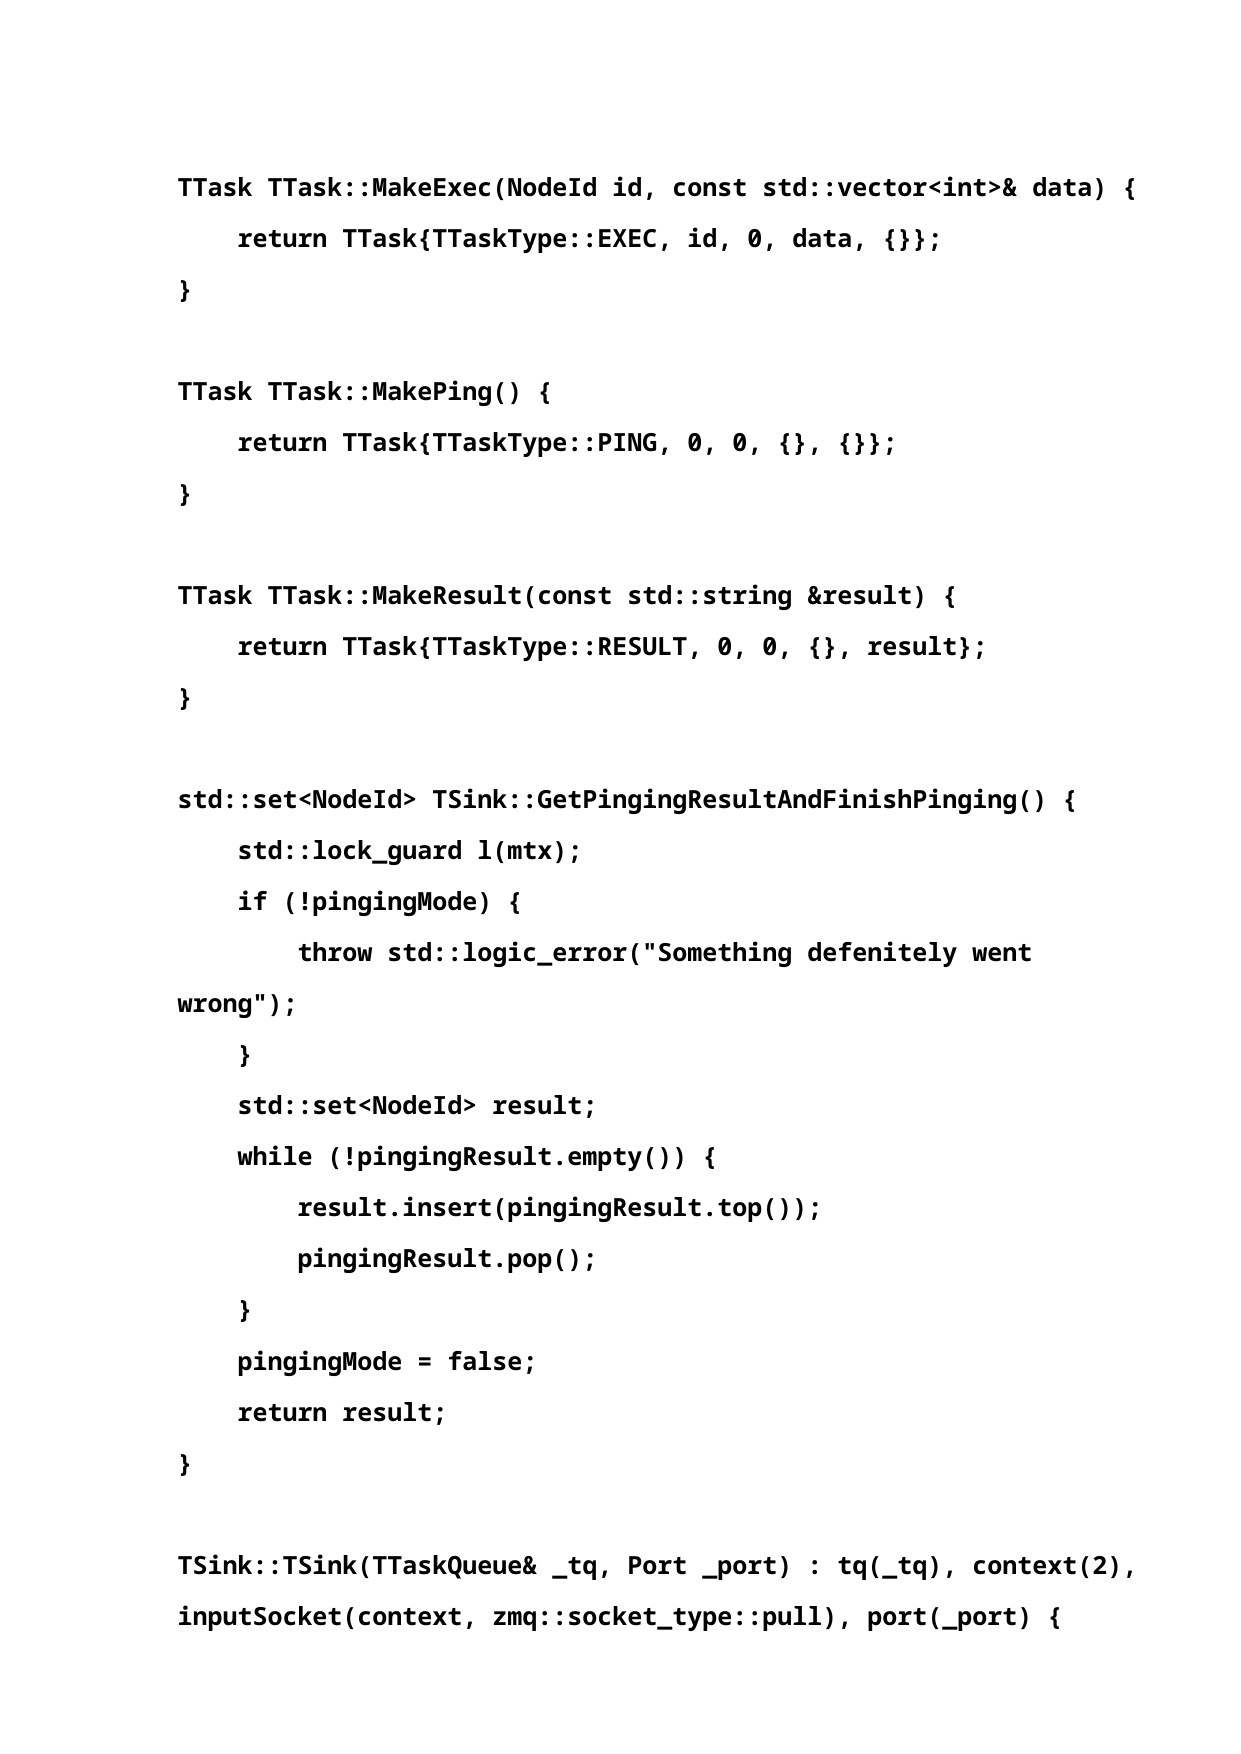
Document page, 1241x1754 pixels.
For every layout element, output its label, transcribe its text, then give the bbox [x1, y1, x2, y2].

text result.insert(pingingResult.top()); [177, 1190, 1152, 1224]
text TSink::TSink(TTaskQueue& _tq, Port _port) : tq(_tq), context(2), inputSocket(context, zmq::socket_type::pull), port(_port) { [177, 1547, 1152, 1632]
text } [177, 1292, 1152, 1326]
text TTask TTask::MakeResult(const std::string &result) { [177, 577, 1152, 612]
text pingingMode = false; [177, 1343, 1152, 1377]
text std::set<NodeId> result; [177, 1088, 1152, 1122]
text return TTask{TTaskType::PING, 0, 0, {}, {}}; [177, 424, 1152, 458]
text std::lock_guard l(mtx); [177, 833, 1152, 867]
text return result; [177, 1394, 1152, 1428]
text TTask TTask::MakePing() { [177, 373, 1152, 407]
text throw std::logic_error("Something defenitely went wrong"); [177, 935, 1152, 1020]
text } [177, 271, 1152, 305]
text } [177, 1037, 1152, 1071]
text pingingResult.pop(); [177, 1241, 1152, 1275]
text return TTask{TTaskType::RESULT, 0, 0, {}, result}; [177, 628, 1152, 663]
text return TTask{TTaskType::EXEC, id, 0, data, {}}; [177, 220, 1152, 254]
text while (!pingingResult.empty()) { [177, 1139, 1152, 1173]
text if (!pingingMode) { [177, 884, 1152, 918]
text } [177, 679, 1152, 714]
text std::set<NodeId> TSink::GetPingingResultAndFinishPinging() { [177, 782, 1152, 816]
text TTask TTask::MakeExec(NodeId id, const std::vector<int>& data) { [177, 169, 1152, 203]
text } [177, 1445, 1152, 1479]
text } [177, 475, 1152, 509]
